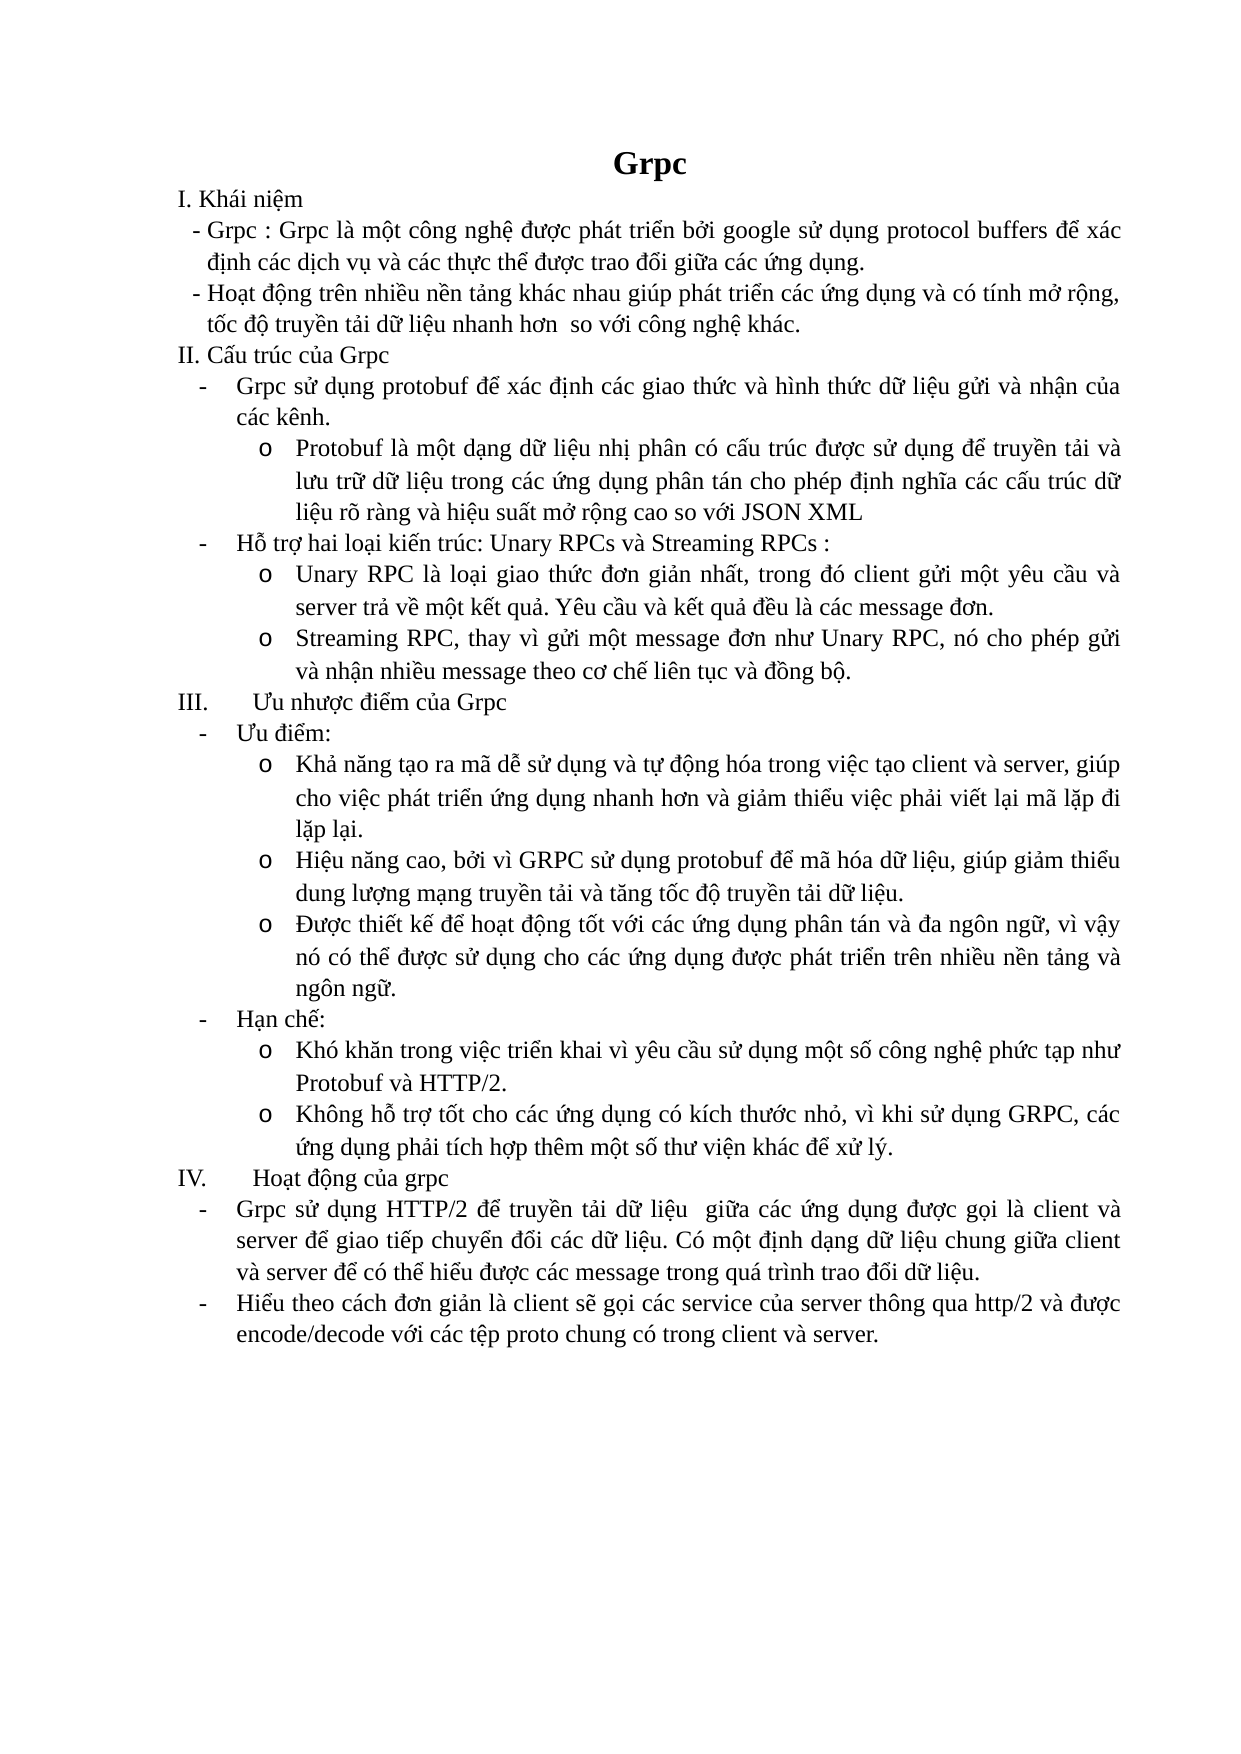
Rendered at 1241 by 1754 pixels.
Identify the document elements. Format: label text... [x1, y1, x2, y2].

list Hỗ trợ hai loại kiến trúc: Unary RPCs và Streaming RPCs : [199, 528, 1122, 557]
list Khó khăn trong việc triển khai vì yêu cầu sử dụng một số công nghệ phức tạp như Protobuf và HTTP/2. [258, 1035, 1122, 1097]
list Unary RPC là loại giao thức đơn giản nhất, trong đó client gửi một yêu cầu và server trả về một kết quả. Yêu cầu và kết quả đều là các message đơn. [258, 559, 1122, 621]
list Protobuf là một dạng dữ liệu nhị phân có cấu trúc được sử dụng để truyền tải và lưu trữ dữ liệu trong các ứng dụng phân tán cho phép định nghĩa các cấu trúc dữ liệu rõ ràng và hiệu suất mở rộng cao so với JSON XML [258, 433, 1122, 526]
list Cấu trúc của Grpc [177, 340, 1122, 368]
list Ưu điểm: [199, 718, 1122, 747]
list Hiệu năng cao, bởi vì GRPC sử dụng protobuf để mã hóa dữ liệu, giúp giảm thiểu dung lượng mạng truyền tải và tăng tốc độ truyền tải dữ liệu. [258, 845, 1122, 907]
list Ưu nhược điểm của Grpc [177, 687, 1122, 716]
list Hoạt động của grpc [177, 1163, 1122, 1192]
list Grpc sử dụng protobuf để xác định các giao thức và hình thức dữ liệu gửi và nhận của các kênh. [199, 371, 1122, 431]
list Hạn chế: [199, 1004, 1122, 1033]
list Được thiết kế để hoạt động tốt với các ứng dụng phân tán và đa ngôn ngữ, vì vậy nó có thể được sử dụng cho các ứng dụng được phát triển trên nhiều nền tảng và ngôn ngữ. [258, 909, 1122, 1002]
list Khái niệm [177, 184, 1122, 213]
list Grpc : Grpc là một công nghệ được phát triển bởi google sử dụng protocol buffers để xác định các dịch vụ và các thực thể được trao đổi giữa các ứng dụng. [192, 216, 1122, 275]
list Grpc sử dụng HTTP/2 để truyền tải dữ liệu giữa các ứng dụng được gọi là client và server để giao tiếp chuyển đổi các dữ liệu. Có một định dạng dữ liệu chung giữa client và server để có thể hiểu được các message trong quá trình trao đổi dữ liệu. [199, 1194, 1122, 1285]
subtitle Grpc [177, 143, 1122, 181]
list Hiểu theo cách đơn giản là client sẽ gọi các service của server thông qua http/2 và được encode/decode với các tệp proto chung có trong client và server. [199, 1288, 1122, 1347]
list Không hỗ trợ tốt cho các ứng dụng có kích thước nhỏ, vì khi sử dụng GRPC, các ứng dụng phải tích hợp thêm một số thư viện khác để xử lý. [258, 1099, 1122, 1161]
list Hoạt động trên nhiều nền tảng khác nhau giúp phát triển các ứng dụng và có tính mở rộng, tốc độ truyền tải dữ liệu nhanh hơn so với công nghệ khác. [192, 278, 1122, 337]
list Streaming RPC, thay vì gửi một message đơn như Unary RPC, nó cho phép gửi và nhận nhiều message theo cơ chế liên tục và đồng bộ. [258, 623, 1122, 685]
list Khả năng tạo ra mã dễ sử dụng và tự động hóa trong việc tạo client và server, giúp cho việc phát triển ứng dụng nhanh hơn và giảm thiểu việc phải viết lại mã lặp đi lặp lại. [258, 749, 1122, 842]
